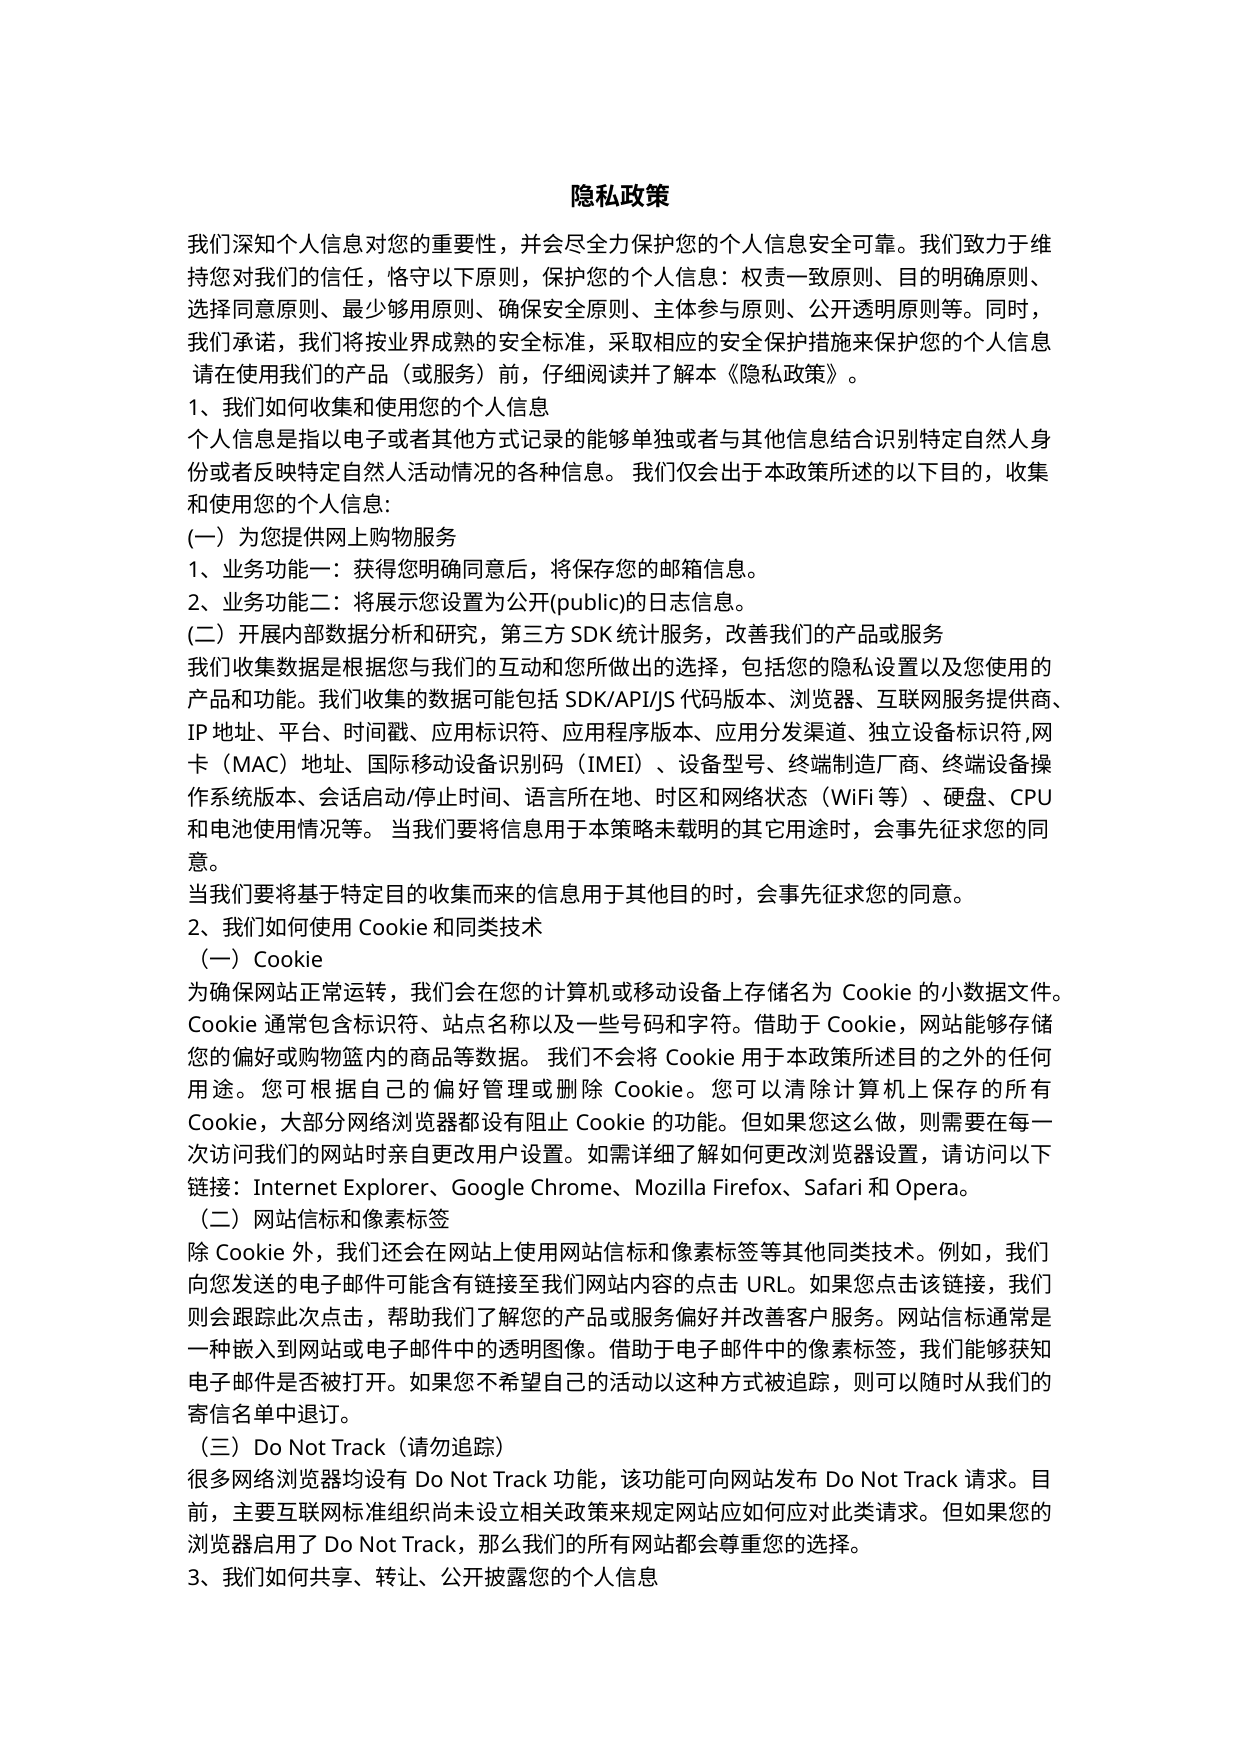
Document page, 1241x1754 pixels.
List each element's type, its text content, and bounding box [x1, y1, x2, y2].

text (二）开展内部数据分析和研究，第三方SDK统计服务，改善我们的产品或服务 [187, 617, 1053, 649]
text 我们收集数据是根据您与我们的互动和您所做出的选择，包括您的隐私设置以及您使用的产品和功能。我们收集的数据可能包括SDK/API/JS代码版本、浏览器、互联网服务提供商、IP地址、平台、时间戳、应用标识符、应用程序版本、应用分发渠道、独立设备标识符,网卡（MAC）地址、国际移动设备识别码（IMEI）、设备型号、终端制造厂商、终端设备操作系统版本、会话启动/停止时间、语言所在地、时区和网络状态（WiFi等）、硬盘、CPU和电池使用情况等。 当我们要将信息用于本策略未载明的其它用途时，会事先征求您的同意。 [187, 649, 1053, 877]
text 除 Cookie 外，我们还会在网站上使用网站信标和像素标签等其他同类技术。例如，我们向您发送的电子邮件可能含有链接至我们网站内容的点击 URL。如果您点击该链接，我们则会跟踪此次点击，帮助我们了解您的产品或服务偏好并改善客户服务。网站信标通常是一种嵌入到网站或电子邮件中的透明图像。借助于电子邮件中的像素标签，我们能够获知电子邮件是否被打开。如果您不希望自己的活动以这种方式被追踪，则可以随时从我们的寄信名单中退订。 [187, 1234, 1053, 1429]
text (一）为您提供网上购物服务 [187, 519, 1053, 552]
text 为确保网站正常运转，我们会在您的计算机或移动设备上存储名为 Cookie 的小数据文件。Cookie 通常包含标识符、站点名称以及一些号码和字符。借助于 Cookie，网站能够存储您的偏好或购物篮内的商品等数据。 我们不会将 Cookie 用于本政策所述目的之外的任何用途。您可根据自己的偏好管理或删除 Cookie。您可以清除计算机上保存的所有 Cookie，大部分网络浏览器都设有阻止 Cookie 的功能。但如果您这么做，则需要在每一次访问我们的网站时亲自更改用户设置。如需详细了解如何更改浏览器设置，请访问以下链接：Internet Explorer、Google Chrome、Mozilla Firefox、Safari 和 Opera。 [187, 974, 1053, 1202]
text 1、业务功能一：获得您明确同意后，将保存您的邮箱信息。 [187, 552, 1053, 584]
text 2、业务功能二：将展示您设置为公开(public)的日志信息。 [187, 584, 1053, 617]
text 1、我们如何收集和使用您的个人信息 [187, 389, 1053, 422]
text 2、我们如何使用 Cookie 和同类技术 [187, 909, 1053, 942]
text 很多网络浏览器均设有 Do Not Track 功能，该功能可向网站发布 Do Not Track 请求。目前，主要互联网标准组织尚未设立相关政策来规定网站应如何应对此类请求。但如果您的浏览器启用了 Do Not Track，那么我们的所有网站都会尊重您的选择。 [187, 1462, 1053, 1559]
text （二）网站信标和像素标签 [187, 1202, 1053, 1234]
text 3、我们如何共享、转让、公开披露您的个人信息 [187, 1559, 1053, 1592]
text （三）Do Not Track（请勿追踪） [187, 1429, 1053, 1462]
text 隐私政策 [187, 162, 1053, 227]
text 个人信息是指以电子或者其他方式记录的能够单独或者与其他信息结合识别特定自然人身份或者反映特定自然人活动情况的各种信息。 我们仅会出于本政策所述的以下目的，收集和使用您的个人信息: [187, 422, 1053, 519]
text （一）Cookie [187, 942, 1053, 974]
text 当我们要将基于特定目的收集而来的信息用于其他目的时，会事先征求您的同意。 [187, 877, 1053, 909]
text 我们深知个人信息对您的重要性，并会尽全力保护您的个人信息安全可靠。我们致力于维持您对我们的信任，恪守以下原则，保护您的个人信息：权责一致原则、目的明确原则、选择同意原则、最少够用原则、确保安全原则、主体参与原则、公开透明原则等。同时，我们承诺，我们将按业界成熟的安全标准，采取相应的安全保护措施来保护您的个人信息。 请在使用我们的产品（或服务）前，仔细阅读并了解本《隐私政策》。 [187, 227, 1053, 389]
